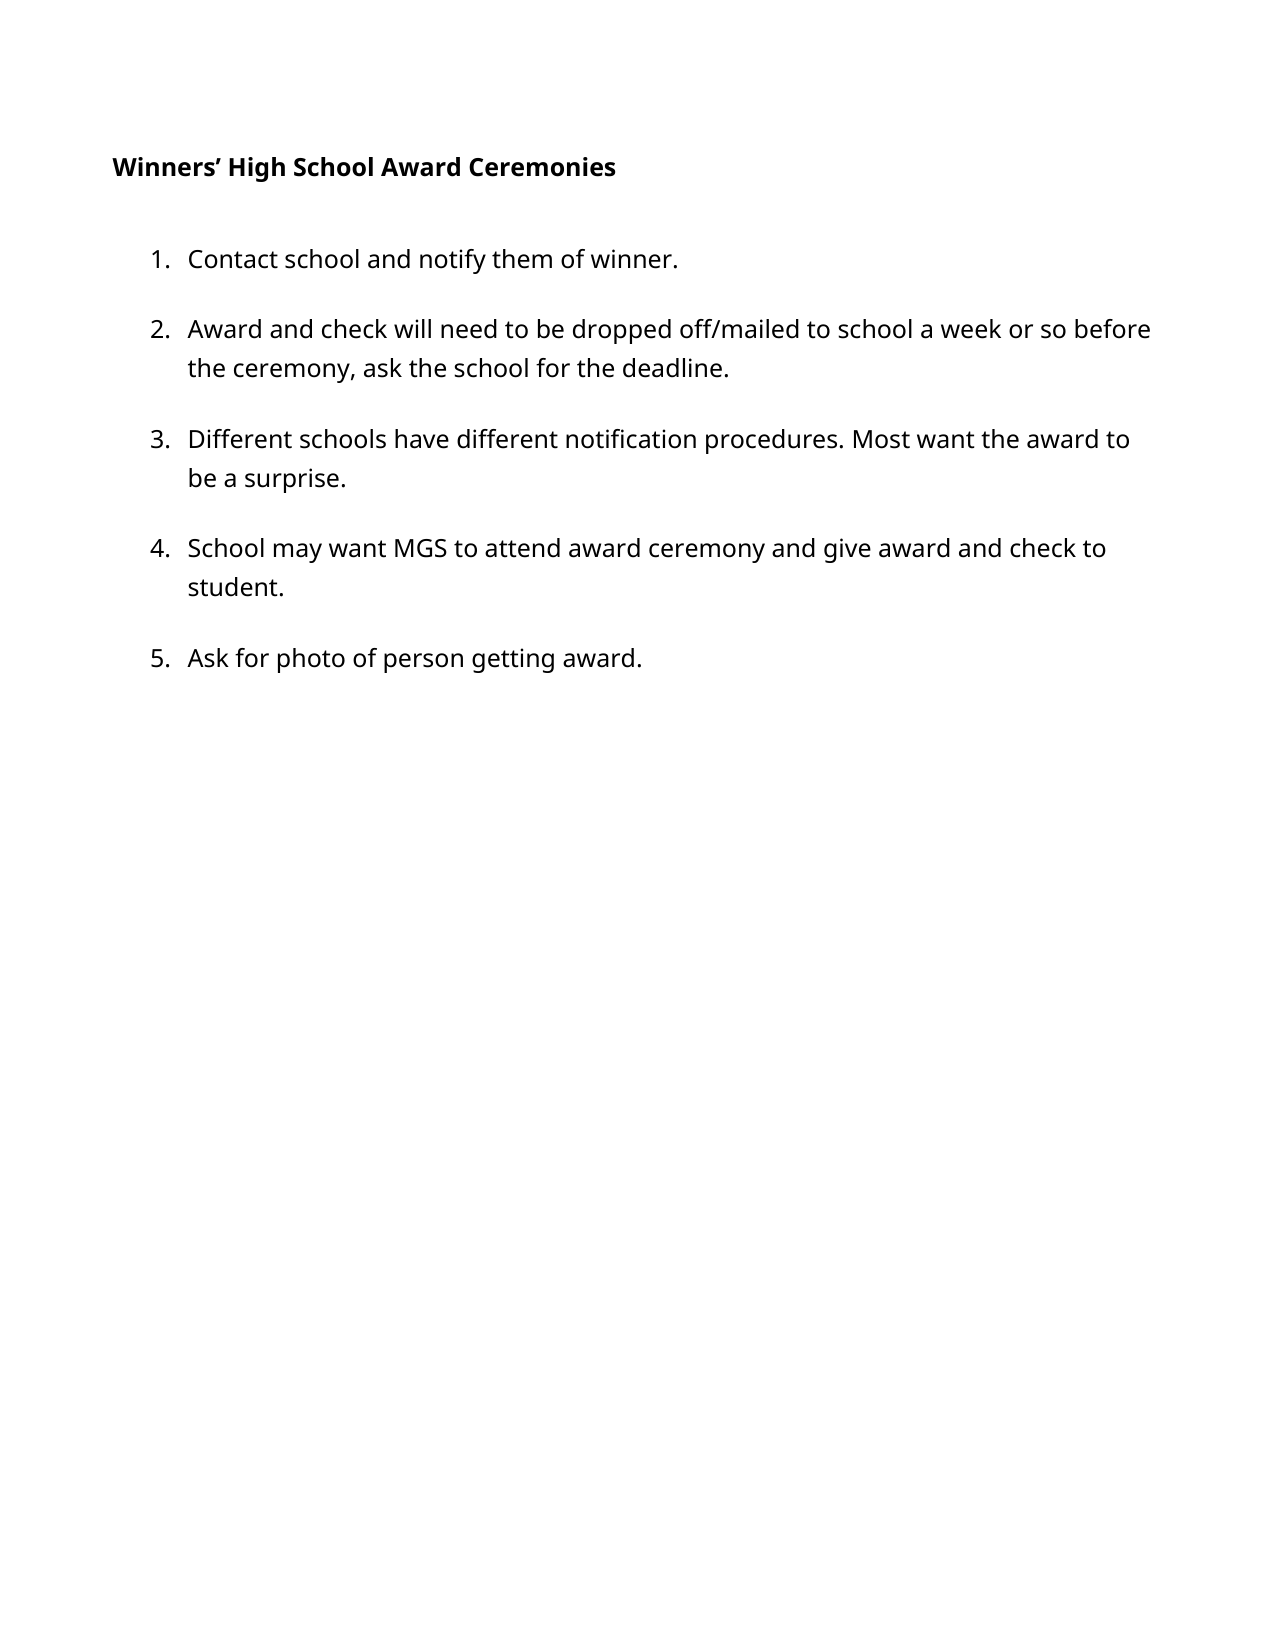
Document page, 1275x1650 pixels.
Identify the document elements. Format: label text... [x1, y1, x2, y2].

list Ask for photo of person getting award. [150, 640, 1162, 707]
text Winners’ High School Award Ceremonies [112, 150, 1162, 216]
list School may want MGS to attend award ceremony and give award and check to student. [150, 531, 1162, 636]
list Contact school and notify them of winner. [150, 241, 1162, 307]
list Different schools have different notification procedures. Most want the award to be a surprise. [150, 421, 1162, 527]
list Award and check will need to be dropped off/mailed to school a week or so before the ceremony, ask the school for the deadline. [150, 312, 1162, 417]
